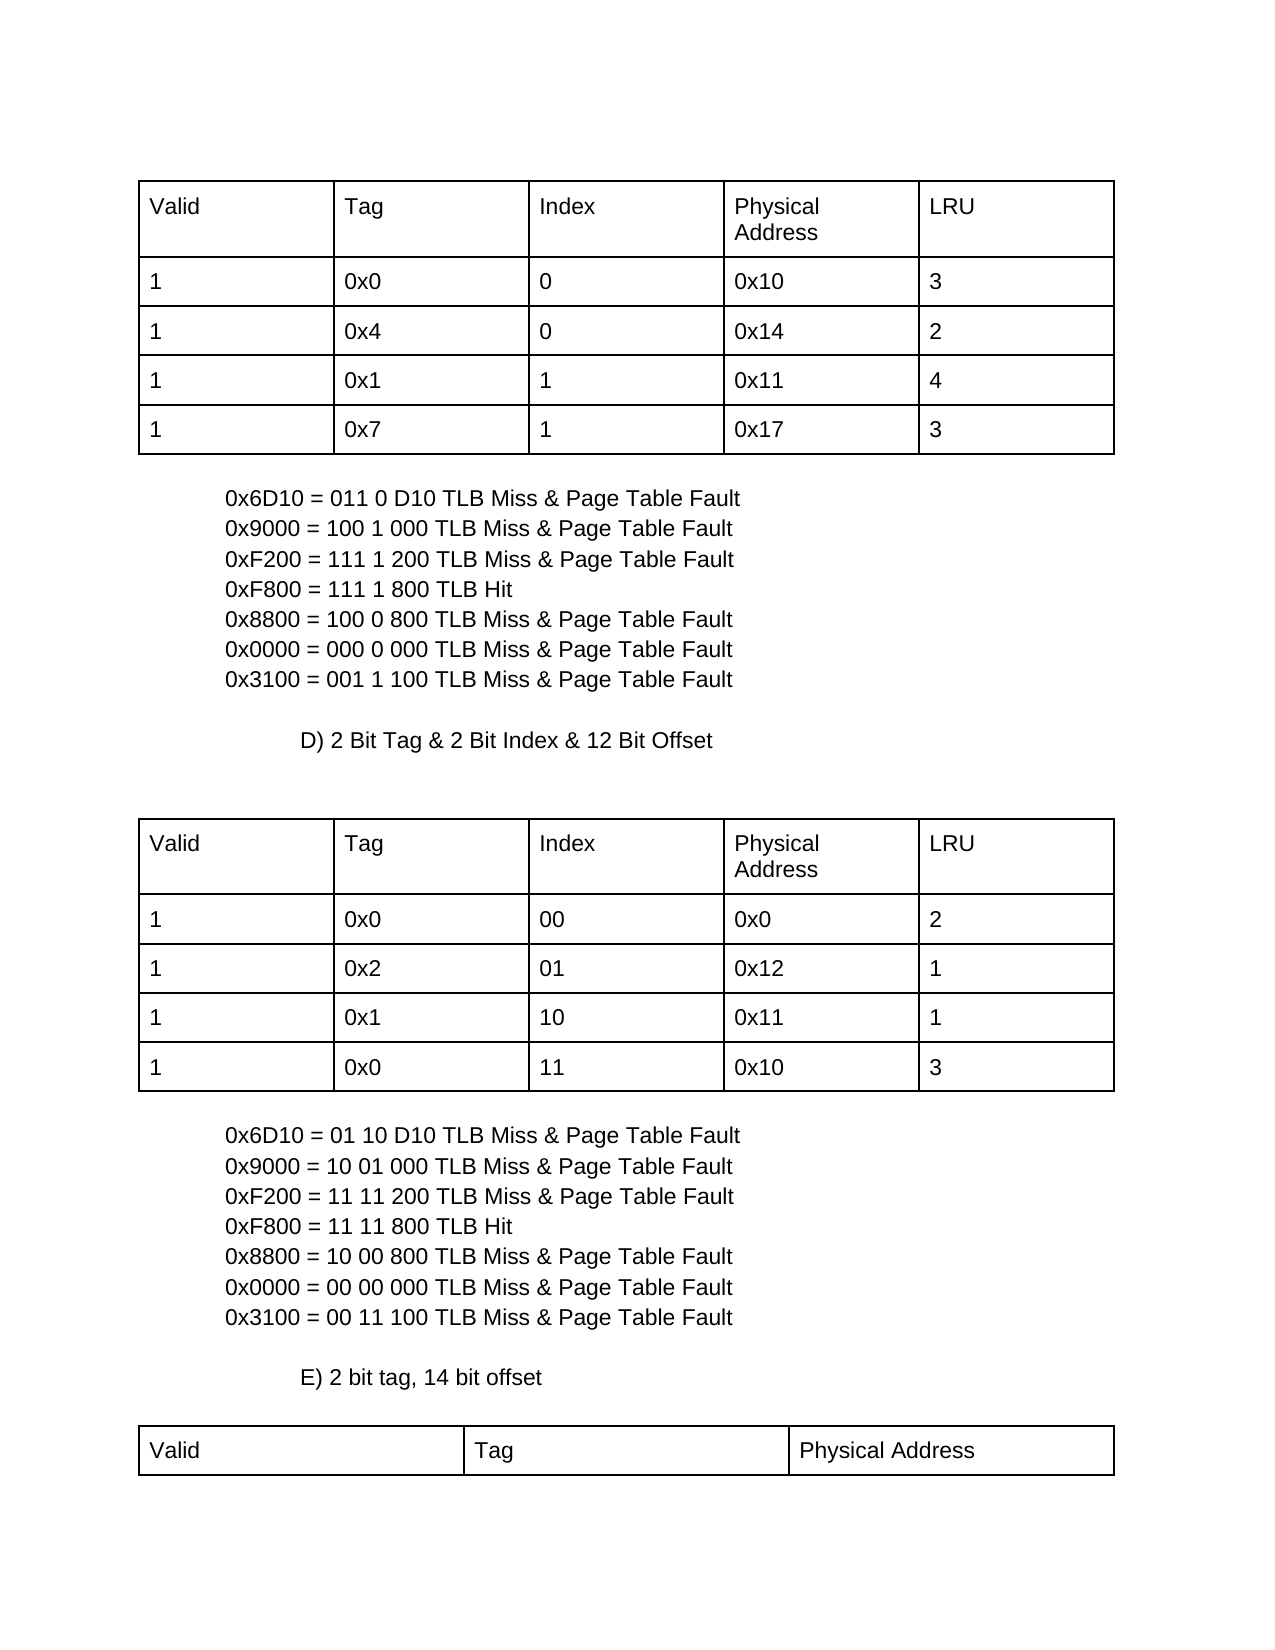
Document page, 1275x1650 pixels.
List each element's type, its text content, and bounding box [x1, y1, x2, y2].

table_header Valid [140, 182, 333, 256]
table_cell 11 [530, 1043, 723, 1090]
table_cell 3 [920, 1043, 1113, 1090]
table_cell 1 [140, 356, 333, 404]
table_cell 1 [140, 994, 333, 1041]
table_cell 01 [530, 945, 723, 992]
table_header Tag [465, 1427, 788, 1474]
text E) 2 bit tag, 14 bit offset [150, 1364, 1125, 1391]
table_header Index [530, 182, 723, 256]
table_cell 0x12 [725, 945, 918, 992]
text 0x9000 = 10 01 000 TLB Miss & Page Table Fault [150, 1153, 1125, 1179]
table_cell 0x10 [725, 1043, 918, 1090]
table_header Valid [140, 820, 333, 893]
table_cell 0x11 [725, 356, 918, 404]
text 0xF200 = 111 1 200 TLB Miss & Page Table Fault [150, 546, 1125, 572]
table_cell 0x7 [335, 406, 528, 453]
table_cell 3 [920, 258, 1113, 305]
table_header Physical Address [790, 1427, 1113, 1474]
table_header Tag [335, 820, 528, 893]
text 0x9000 = 100 1 000 TLB Miss & Page Table Fault [150, 515, 1125, 542]
table_cell 3 [920, 406, 1113, 453]
table_header LRU [920, 820, 1113, 893]
text 0x6D10 = 011 0 D10 TLB Miss & Page Table Fault [150, 485, 1125, 512]
table_cell 1 [530, 356, 723, 404]
text 0x8800 = 100 0 800 TLB Miss & Page Table Fault [150, 606, 1125, 632]
table_cell 1 [140, 406, 333, 453]
table_cell 0x0 [335, 1043, 528, 1090]
table_cell 0x2 [335, 945, 528, 992]
text 0x8800 = 10 00 800 TLB Miss & Page Table Fault [150, 1243, 1125, 1270]
text 0xF800 = 111 1 800 TLB Hit [150, 576, 1125, 602]
table_cell 1 [140, 895, 333, 942]
table_cell 1 [530, 406, 723, 453]
table_cell 0x11 [725, 994, 918, 1041]
text 0x3100 = 00 11 100 TLB Miss & Page Table Fault [150, 1304, 1125, 1330]
table_cell 0x10 [725, 258, 918, 305]
text 0x3100 = 001 1 100 TLB Miss & Page Table Fault [150, 666, 1125, 693]
table_cell 0x4 [335, 307, 528, 354]
table_cell 0x0 [335, 258, 528, 305]
table_cell 0 [530, 307, 723, 354]
table_cell 0 [530, 258, 723, 305]
text 0xF200 = 11 11 200 TLB Miss & Page Table Fault [150, 1183, 1125, 1209]
table_cell 1 [140, 307, 333, 354]
table_header Valid [140, 1427, 463, 1474]
text 0xF800 = 11 11 800 TLB Hit [150, 1213, 1125, 1239]
table_header LRU [920, 182, 1113, 256]
table_cell 10 [530, 994, 723, 1041]
table_cell 1 [140, 258, 333, 305]
table_cell 2 [920, 895, 1113, 942]
table_header Index [530, 820, 723, 893]
table_cell 1 [140, 1043, 333, 1090]
table_cell 0x1 [335, 994, 528, 1041]
table_cell 1 [140, 945, 333, 992]
table_cell 0x0 [725, 895, 918, 942]
table_cell 1 [920, 945, 1113, 992]
table_header Physical Address [725, 182, 918, 256]
table_cell 0x17 [725, 406, 918, 453]
table_cell 00 [530, 895, 723, 942]
table_cell 1 [920, 994, 1113, 1041]
text 0x0000 = 00 00 000 TLB Miss & Page Table Fault [150, 1273, 1125, 1300]
text 0x6D10 = 01 10 D10 TLB Miss & Page Table Fault [150, 1122, 1125, 1149]
table_cell 2 [920, 307, 1113, 354]
table_cell 0x1 [335, 356, 528, 404]
table_header Tag [335, 182, 528, 256]
table_cell 4 [920, 356, 1113, 404]
table_cell 0x14 [725, 307, 918, 354]
table_cell 0x0 [335, 895, 528, 942]
text 0x0000 = 000 0 000 TLB Miss & Page Table Fault [150, 636, 1125, 663]
text D) 2 Bit Tag & 2 Bit Index & 12 Bit Offset [150, 727, 1125, 753]
table_header Physical Address [725, 820, 918, 893]
